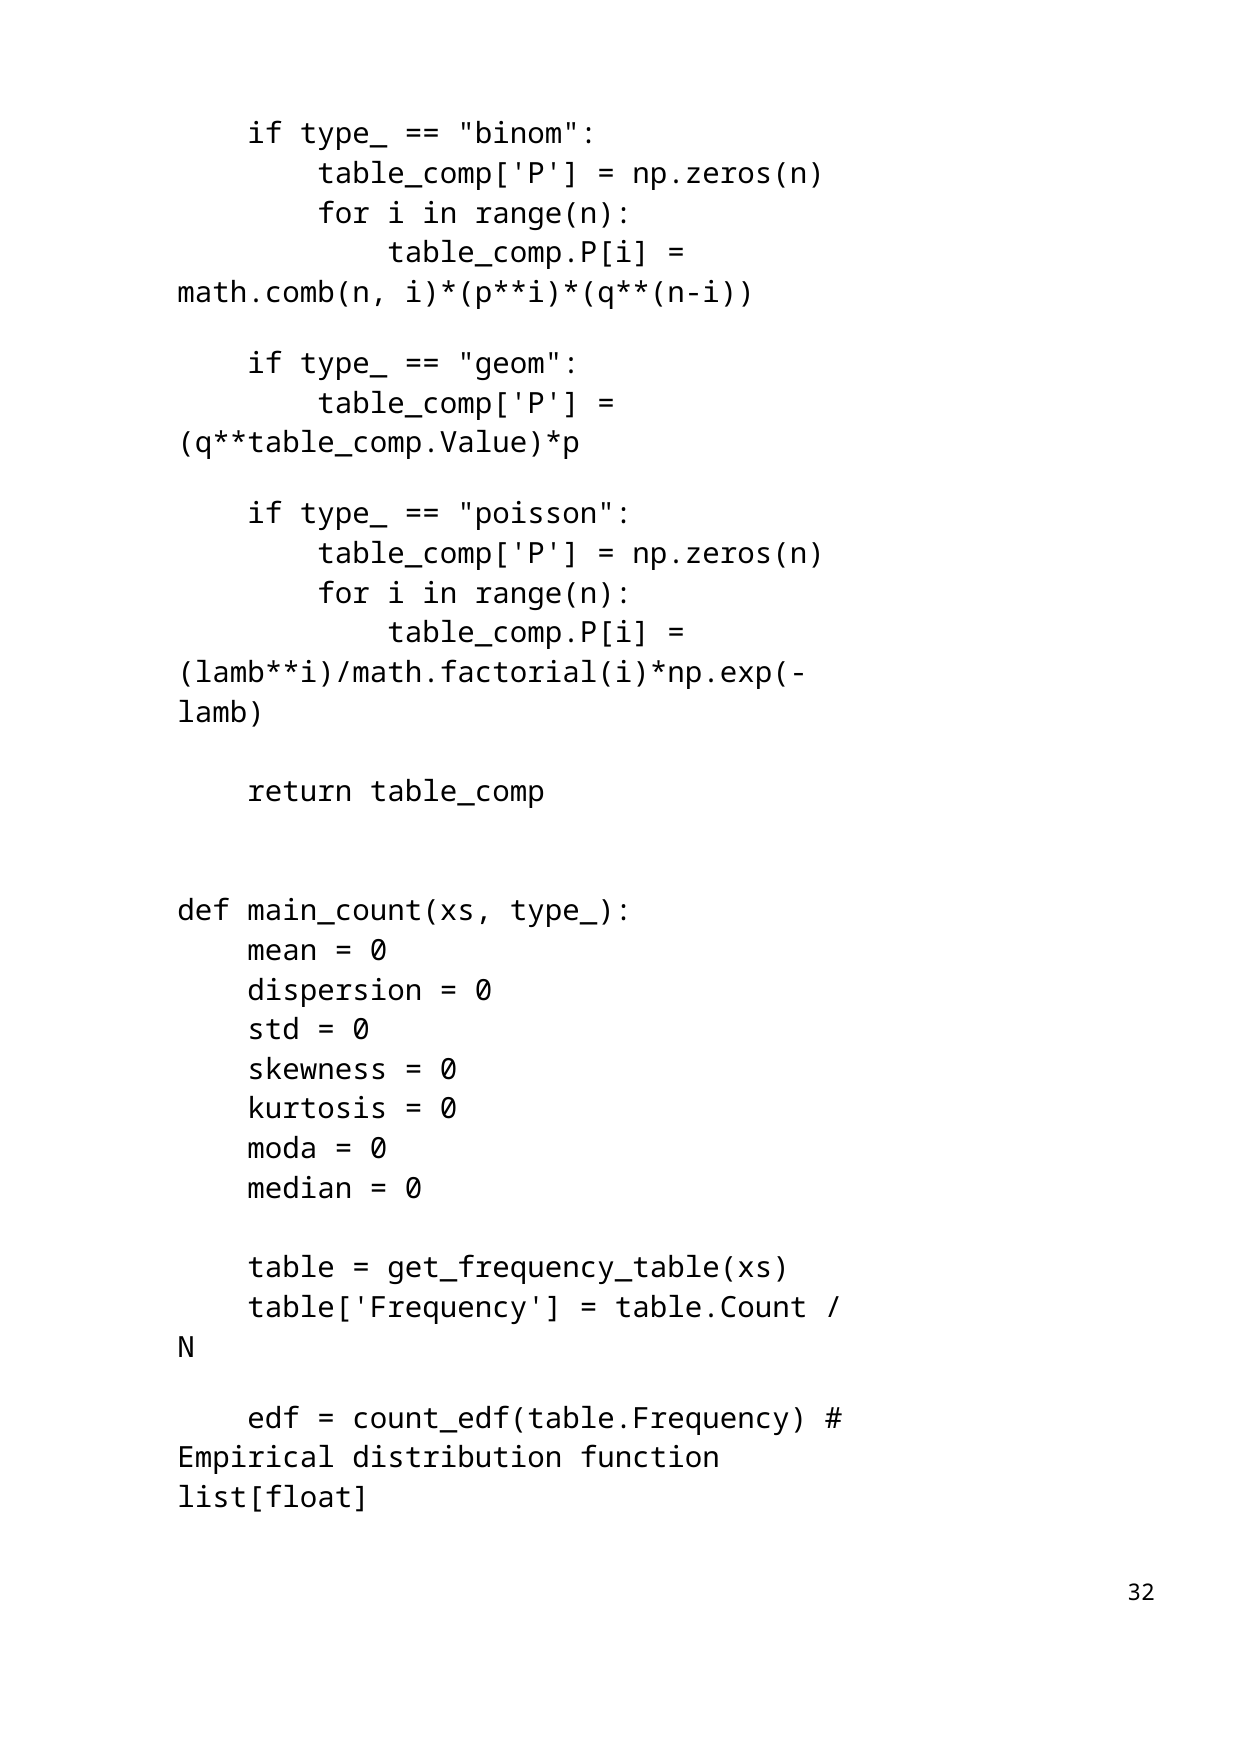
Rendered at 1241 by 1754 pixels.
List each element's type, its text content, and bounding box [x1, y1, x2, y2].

text table_comp.P[i] = (lamb**i)/math.factorial(i)*np.exp(-lamb) [177, 612, 846, 731]
text def main_count(xs, type_): [177, 889, 846, 929]
text dispersion = 0 [177, 969, 846, 1008]
text return table_comp [177, 770, 846, 810]
text std = 0 [177, 1008, 846, 1048]
text if type_ == "geom": [177, 342, 846, 382]
text table_comp['P'] = np.zeros(n) [177, 152, 846, 192]
text median = 0 [177, 1167, 846, 1207]
text table_comp.P[i] = math.comb(n, i)*(p**i)*(q**(n-i)) [177, 232, 846, 311]
text for i in range(n): [177, 192, 846, 232]
text if type_ == "poisson": [177, 492, 846, 532]
text table_comp['P'] = np.zeros(n) [177, 532, 846, 572]
text for i in range(n): [177, 572, 846, 612]
text moda = 0 [177, 1127, 846, 1167]
text if type_ == "binom": [177, 112, 846, 152]
text table = get_frequency_table(xs) [177, 1247, 846, 1286]
text table['Frequency'] = table.Count / N [177, 1286, 846, 1366]
text kurtosis = 0 [177, 1088, 846, 1127]
text table_comp['P'] = (q**table_comp.Value)*p [177, 382, 846, 461]
text skewness = 0 [177, 1048, 846, 1088]
text edf = count_edf(table.Frequency) # Empirical distribution function list[float] [177, 1397, 846, 1516]
text mean = 0 [177, 929, 846, 969]
